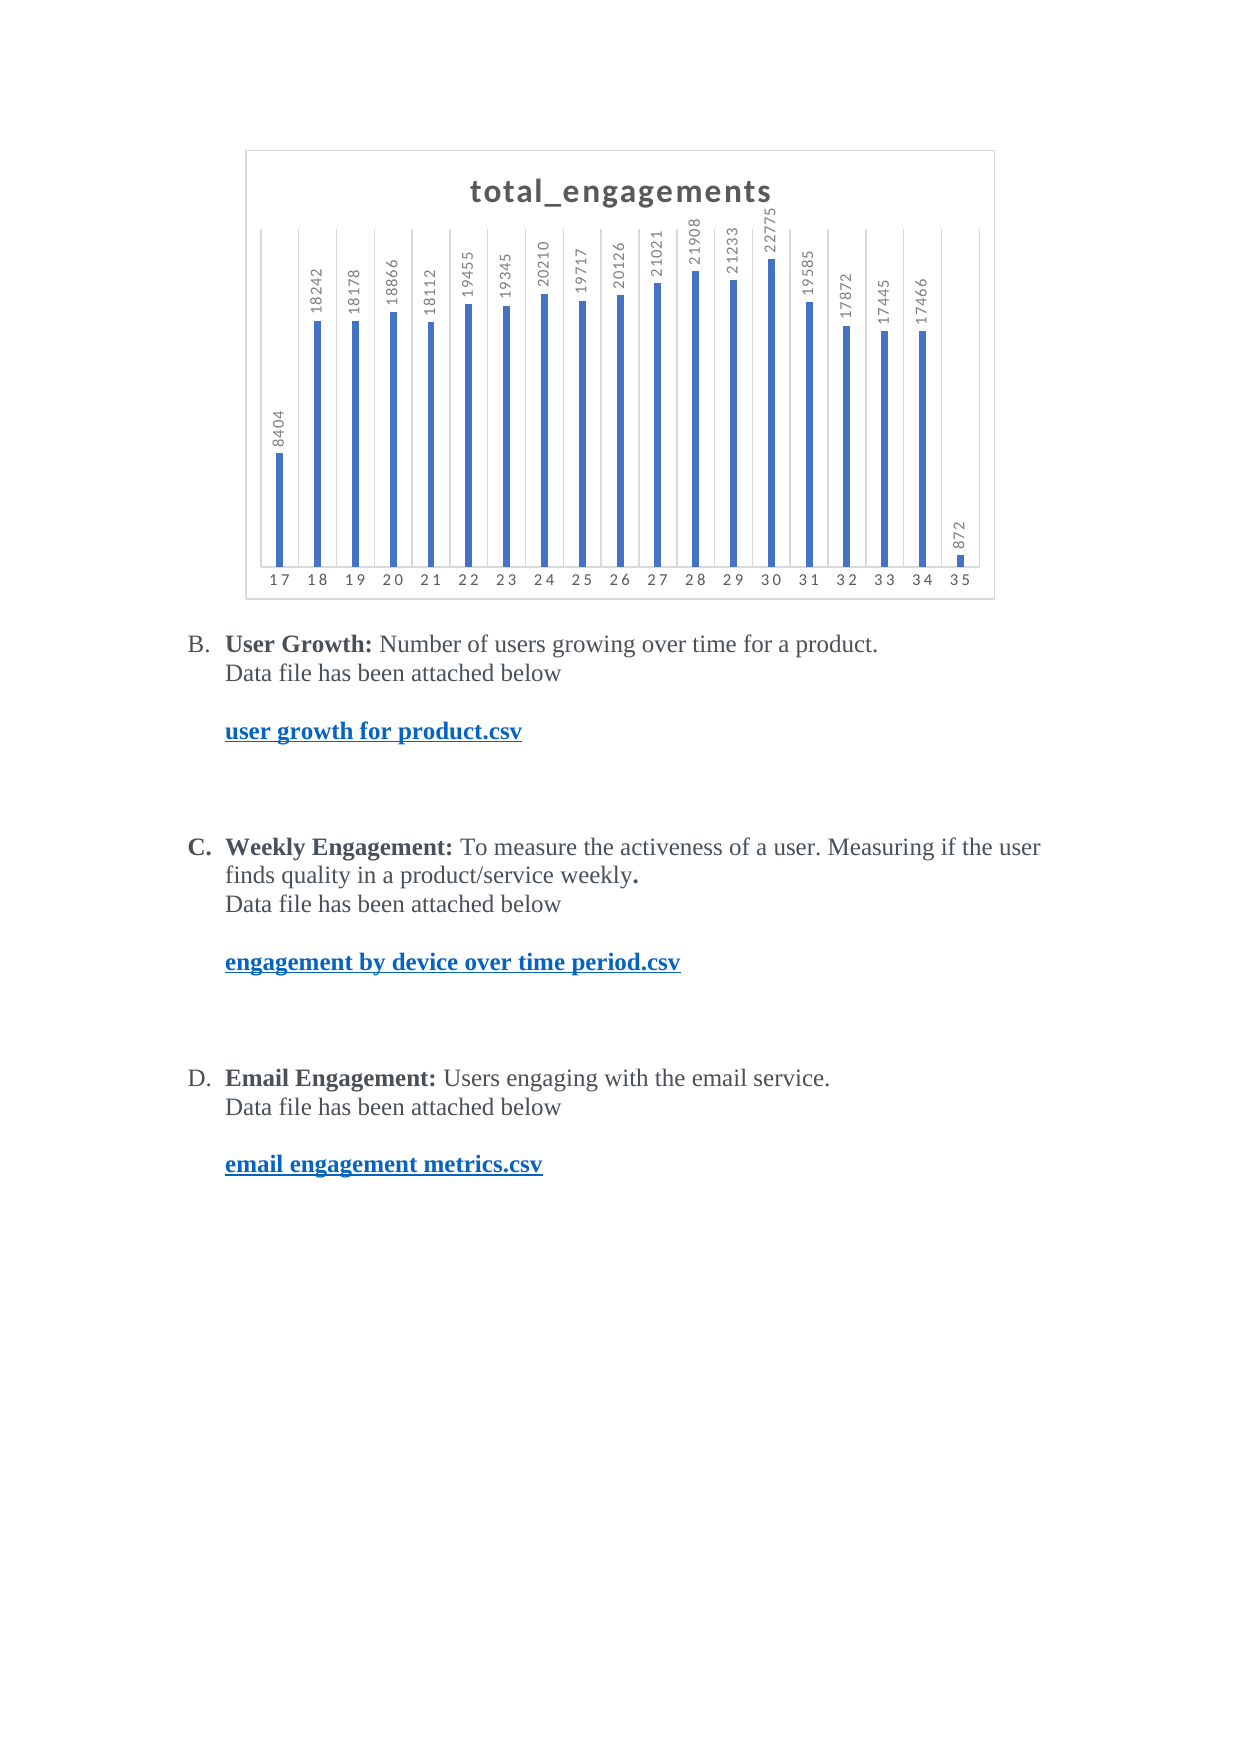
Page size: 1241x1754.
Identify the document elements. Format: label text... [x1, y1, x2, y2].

list Email Engagement: Users engaging with the email service. [187, 1063, 1090, 1092]
list Data file has been attached below [225, 658, 1090, 687]
text engagement by device over time period.csv [150, 947, 1090, 976]
list Data file has been attached below [225, 889, 1090, 918]
text email engagement metrics.csv [150, 1149, 1090, 1178]
list Weekly Engagement: To measure the activeness of a user. Measuring if the user finds quality in a product/service weekly. [187, 832, 1090, 889]
list Data file has been attached below [225, 1092, 1090, 1120]
text user growth for product.csv [150, 716, 1090, 744]
list User Growth: Number of users growing over time for a product. [187, 629, 1090, 658]
